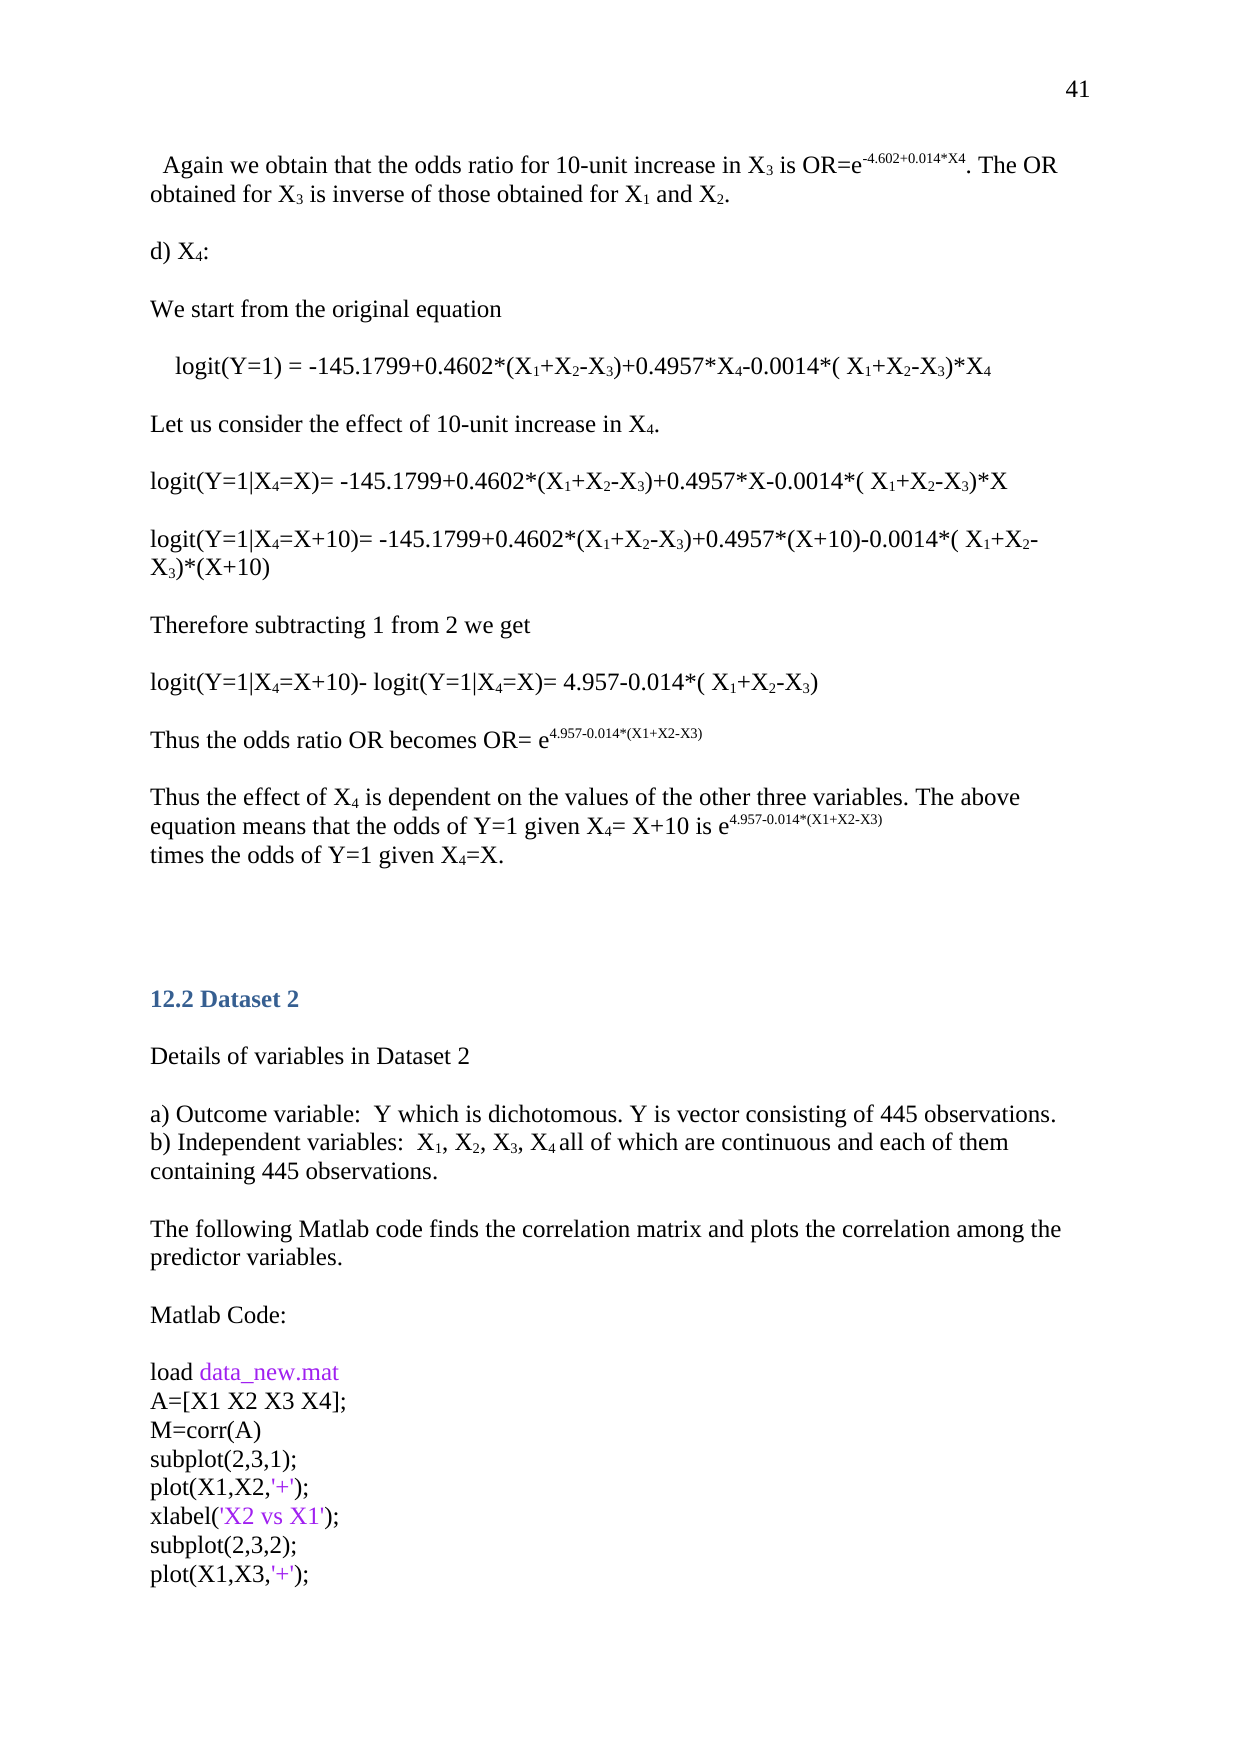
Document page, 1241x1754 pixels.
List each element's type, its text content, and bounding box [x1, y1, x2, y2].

text M=corr(A) [150, 1415, 1090, 1444]
text subplot(2,3,2); [150, 1530, 1090, 1559]
text a) Outcome variable: Y which is dichotomous. Y is vector consisting of 445 observations. [150, 1099, 1090, 1127]
text logit(Y=1|X4=X+10)= -145.1799+0.4602*(X1+X2-X3)+0.4957*(X+10)-0.0014*( X1+X2-X3)*(X+10) [150, 524, 1090, 581]
text logit(Y=1) = -145.1799+0.4602*(X1+X2-X3)+0.4957*X4-0.0014*( X1+X2-X3)*X4 [150, 351, 1090, 380]
text plot(X1,X3,'+'); [150, 1559, 1090, 1587]
text Again we obtain that the odds ratio for 10-unit increase in X3 is OR=e-4.602+0.014*X4. The OR obtained for X3 is inverse of those obtained for X1 and X2. [150, 150, 1090, 207]
text Thus the odds ratio OR becomes OR= e4.957-0.014*(X1+X2-X3) [150, 725, 1090, 754]
text subplot(2,3,1); [150, 1444, 1090, 1472]
text We start from the original equation [150, 294, 1090, 322]
text logit(Y=1|X4=X+10)- logit(Y=1|X4=X)= 4.957-0.014*( X1+X2-X3) [150, 667, 1090, 696]
text Thus the effect of X4 is dependent on the values of the other three variables. The above equation means that the odds of Y=1 given X4= X+10 is e4.957-0.014*(X1+X2-X3) [150, 782, 1090, 840]
text A=[X1 X2 X3 X4]; [150, 1386, 1090, 1415]
text Let us consider the effect of 10-unit increase in X4. [150, 409, 1090, 437]
text load data_new.mat [150, 1357, 1090, 1386]
text Matlab Code: [150, 1300, 1090, 1329]
text Details of variables in Dataset 2 [150, 1041, 1090, 1070]
text plot(X1,X2,'+'); [150, 1472, 1090, 1501]
text 12.2 Dataset 2 [150, 984, 1090, 1012]
text Therefore subtracting 1 from 2 we get [150, 610, 1090, 639]
text The following Matlab code finds the correlation matrix and plots the correlation among the predictor variables. [150, 1214, 1090, 1271]
text times the odds of Y=1 given X4=X. [150, 840, 1090, 869]
text b) Independent variables: X1, X2, X3, X4 all of which are continuous and each of them containing 445 observations. [150, 1127, 1090, 1185]
text logit(Y=1|X4=X)= -145.1799+0.4602*(X1+X2-X3)+0.4957*X-0.0014*( X1+X2-X3)*X [150, 466, 1090, 495]
text d) X4: [150, 236, 1090, 265]
text xlabel('X2 vs X1'); [150, 1501, 1090, 1530]
